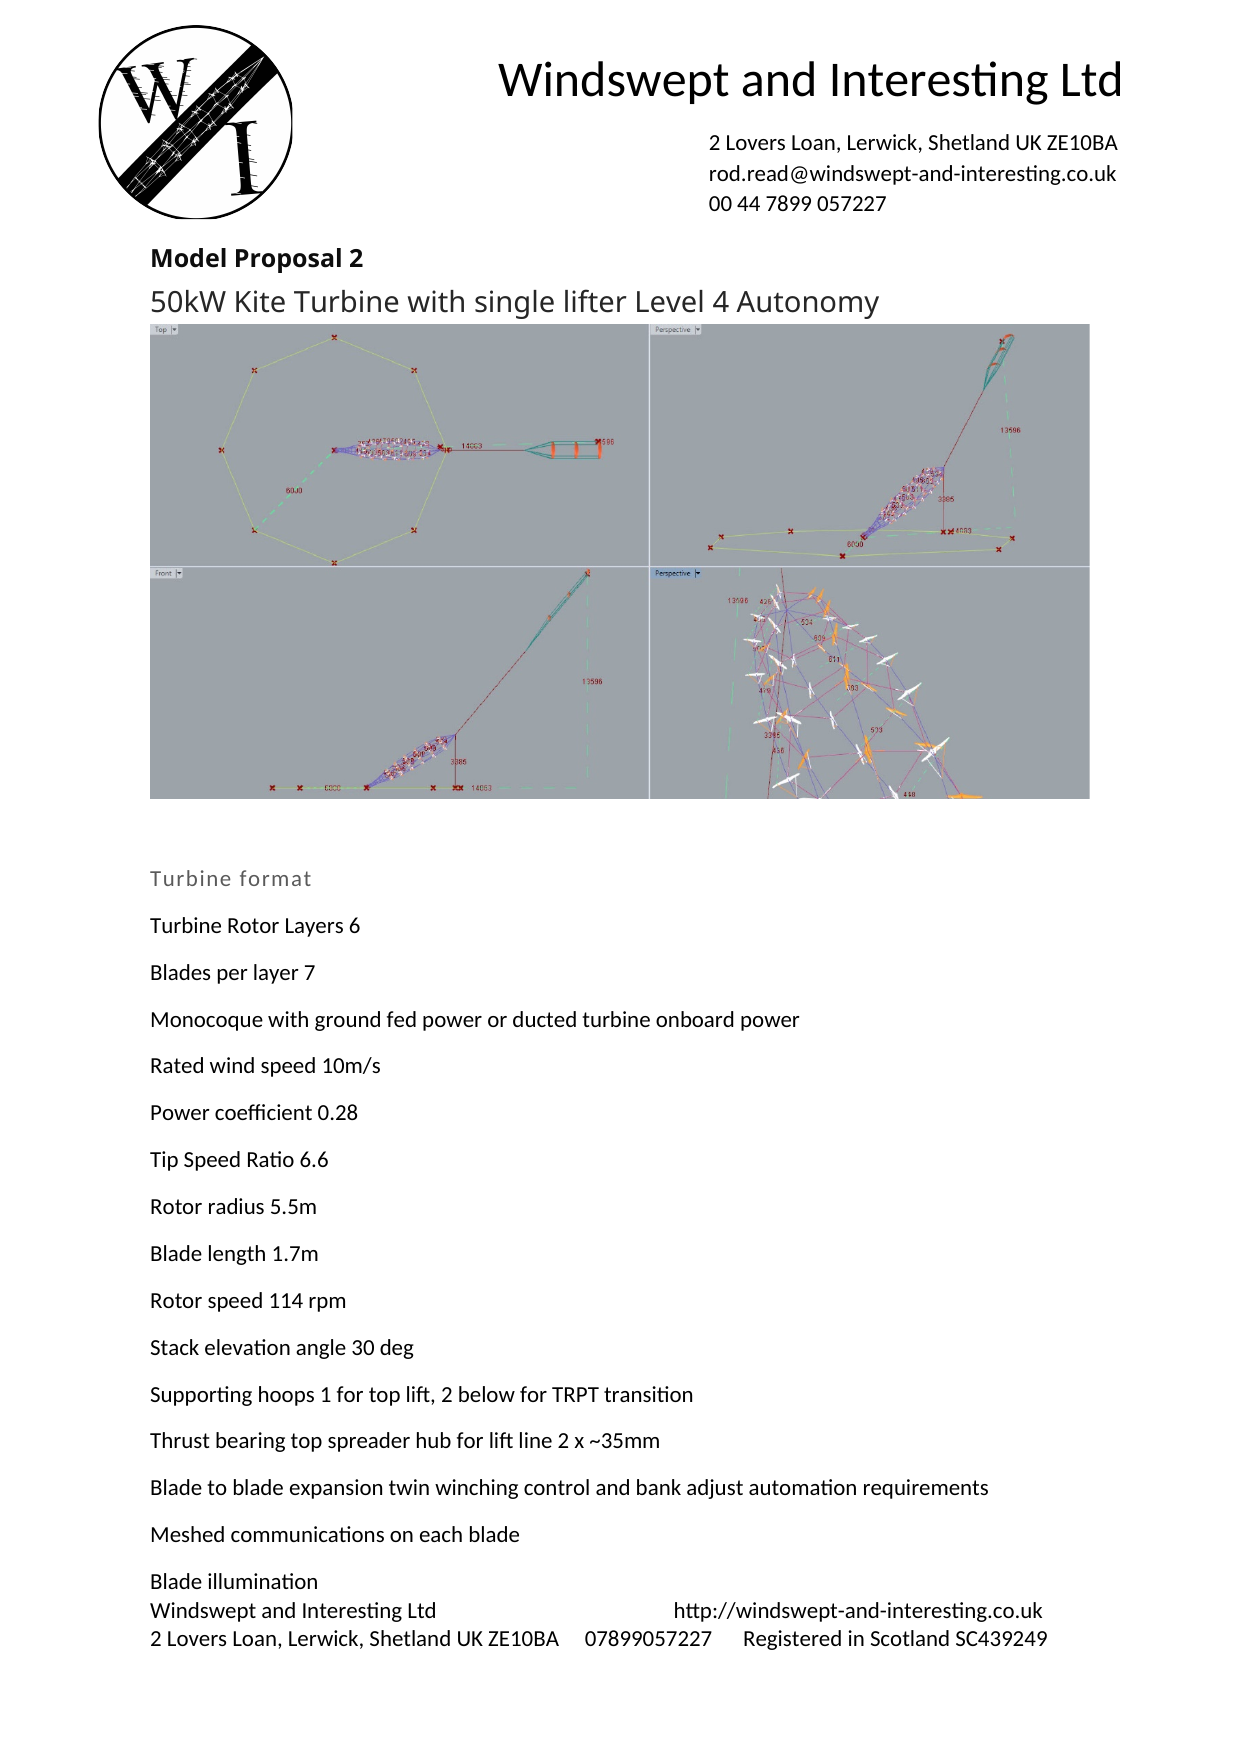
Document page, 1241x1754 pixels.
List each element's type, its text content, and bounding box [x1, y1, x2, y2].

text Turbine Rotor Layers 6 [150, 911, 1090, 939]
text Thrust bearing top spreader hub for lift line 2 x ~35mm [150, 1427, 1090, 1454]
text Power coefficient 0.28 [150, 1098, 1090, 1126]
text Blade to blade expansion twin winching control and bank adjust automation requirements [150, 1473, 1090, 1501]
text Supporting hoops 1 for top lift, 2 below for TRPT transition [150, 1380, 1090, 1408]
text Blade illumination [150, 1567, 1090, 1595]
text Rated wind speed 10m/s [150, 1052, 1090, 1079]
picture [150, 324, 1090, 799]
subtitle Model Proposal 2 [150, 241, 1090, 274]
text Meshed communications on each blade [150, 1520, 1090, 1548]
subtitle Turbine format [150, 864, 1090, 892]
text Rotor radius 5.5m [150, 1192, 1090, 1220]
text Blades per layer 7 [150, 958, 1090, 986]
text Monocoque with ground fed power or ducted turbine onboard power [150, 1005, 1090, 1033]
text Blade length 1.7m [150, 1239, 1090, 1267]
picture [98, 25, 292, 219]
text Tip Speed Ratio 6.6 [150, 1145, 1090, 1173]
text Stack elevation angle 30 deg [150, 1333, 1090, 1361]
text Rotor speed 114 rpm [150, 1286, 1090, 1314]
subtitle 50kW Kite Turbine with single lifter Level 4 Autonomy [150, 281, 1090, 321]
